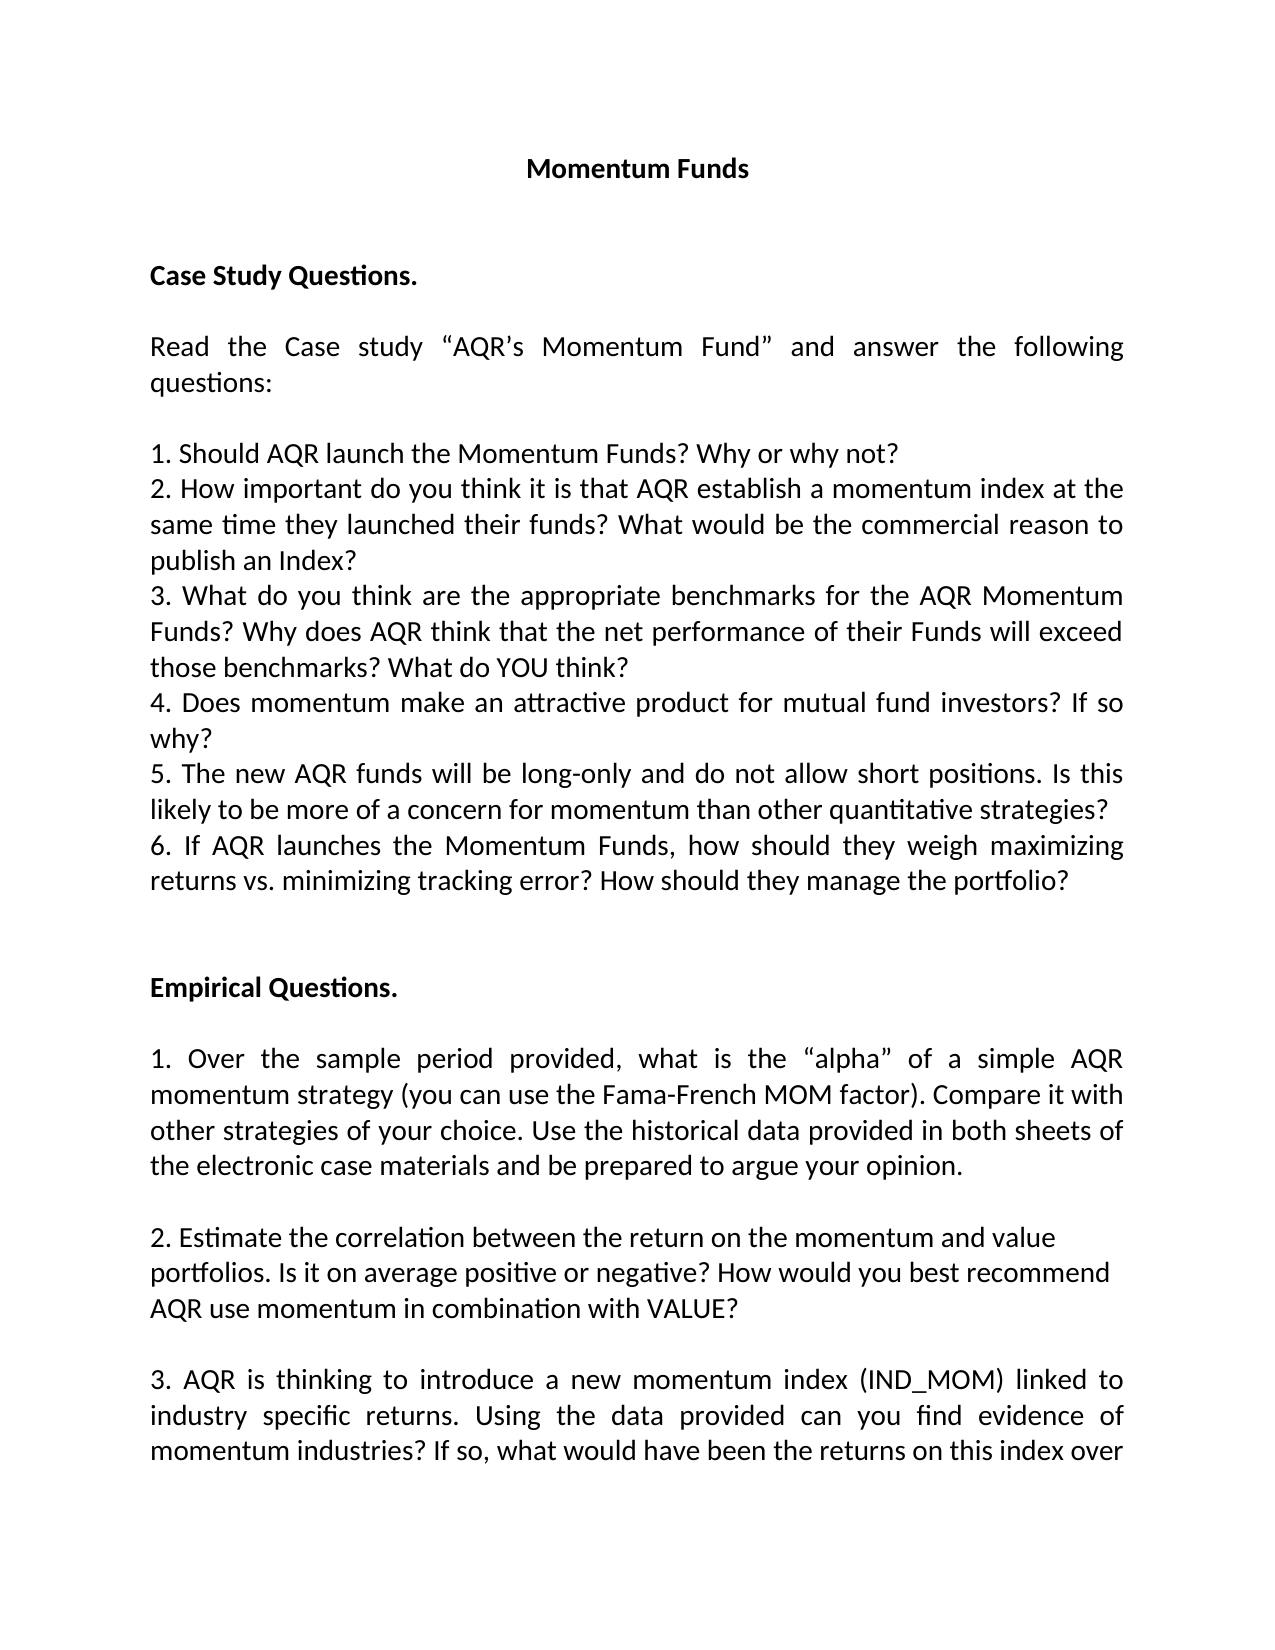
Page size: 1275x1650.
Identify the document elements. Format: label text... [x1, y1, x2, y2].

text Case Study Questions. [150, 257, 1125, 292]
text 1. Over the sample period provided, what is the “alpha” of a simple AQR momentum strategy (you can use the Fama-French MOM factor). Compare it with other strategies of your choice. Use the historical data provided in both sheets of the electronic case materials and be prepared to argue your opinion. [150, 1041, 1125, 1183]
text Empirical Questions. [150, 969, 1125, 1005]
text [150, 1361, 1125, 1468]
text 5. The new AQR funds will be long-only and do not allow short positions. Is this likely to be more of a concern for momentum than other quantitative strategies? [150, 756, 1125, 827]
text 2. Estimate the correlation between the return on the momentum and value portfolios. Is it on average positive or negative? How would you best recommend AQR use momentum in combination with VALUE? [150, 1219, 1125, 1326]
text 6. If AQR launches the Momentum Funds, how should they weigh maximizing returns vs. minimizing tracking error? How should they manage the portfolio? [150, 827, 1125, 898]
text 2. How important do you think it is that AQR establish a momentum index at the same time they launched their funds? What would be the commercial reason to publish an Index? [150, 471, 1125, 577]
text Read the Case study “AQR’s Momentum Fund” and answer the following questions: [150, 328, 1125, 399]
text 4. Does momentum make an attractive product for mutual fund investors? If so why? [150, 684, 1125, 756]
text 3. What do you think are the appropriate benchmarks for the AQR Momentum Funds? Why does AQR think that the net performance of their Funds will exceed those benchmarks? What do YOU think? [150, 577, 1125, 684]
text Momentum Funds [150, 150, 1125, 186]
text 1. Should AQR launch the Momentum Funds? Why or why not? [150, 435, 1125, 471]
